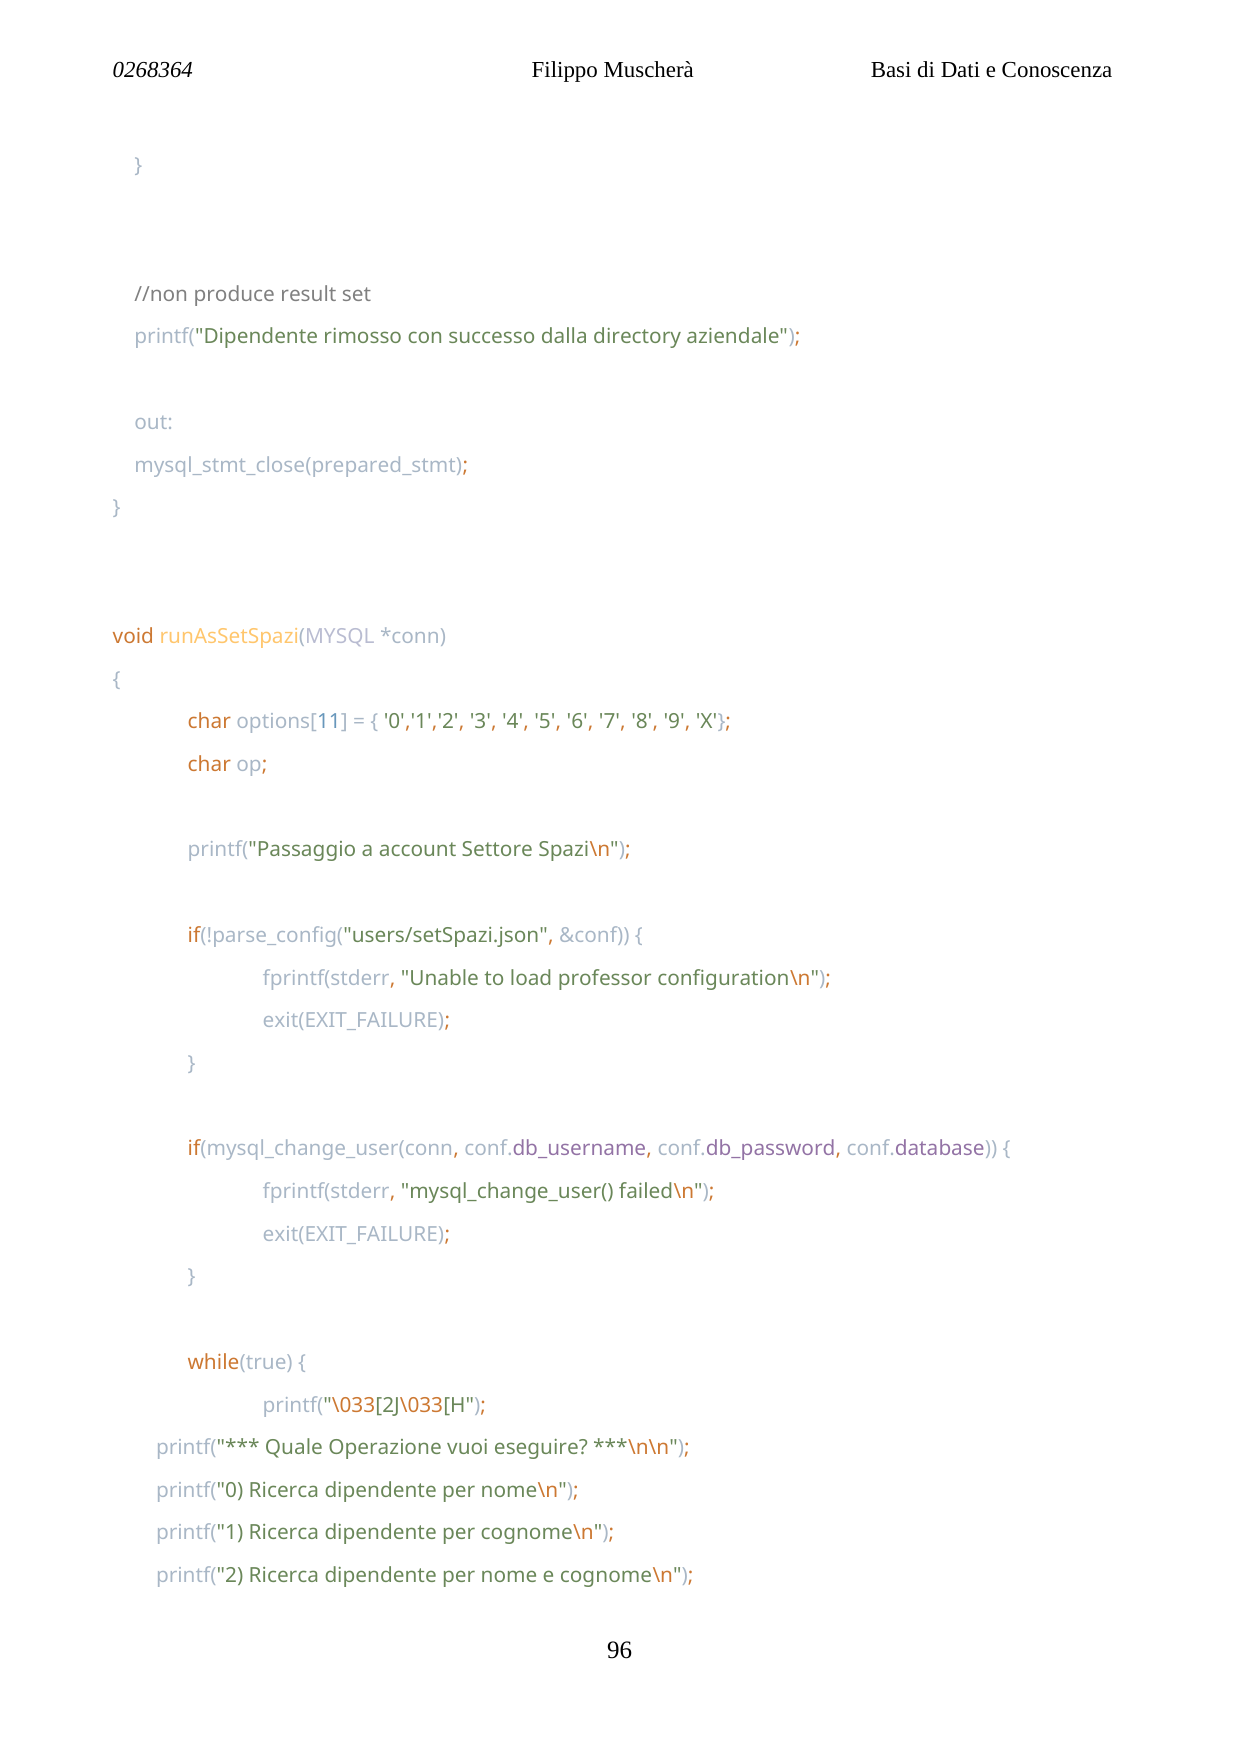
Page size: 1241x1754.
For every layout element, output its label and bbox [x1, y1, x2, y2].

text [112, 150, 1128, 1588]
